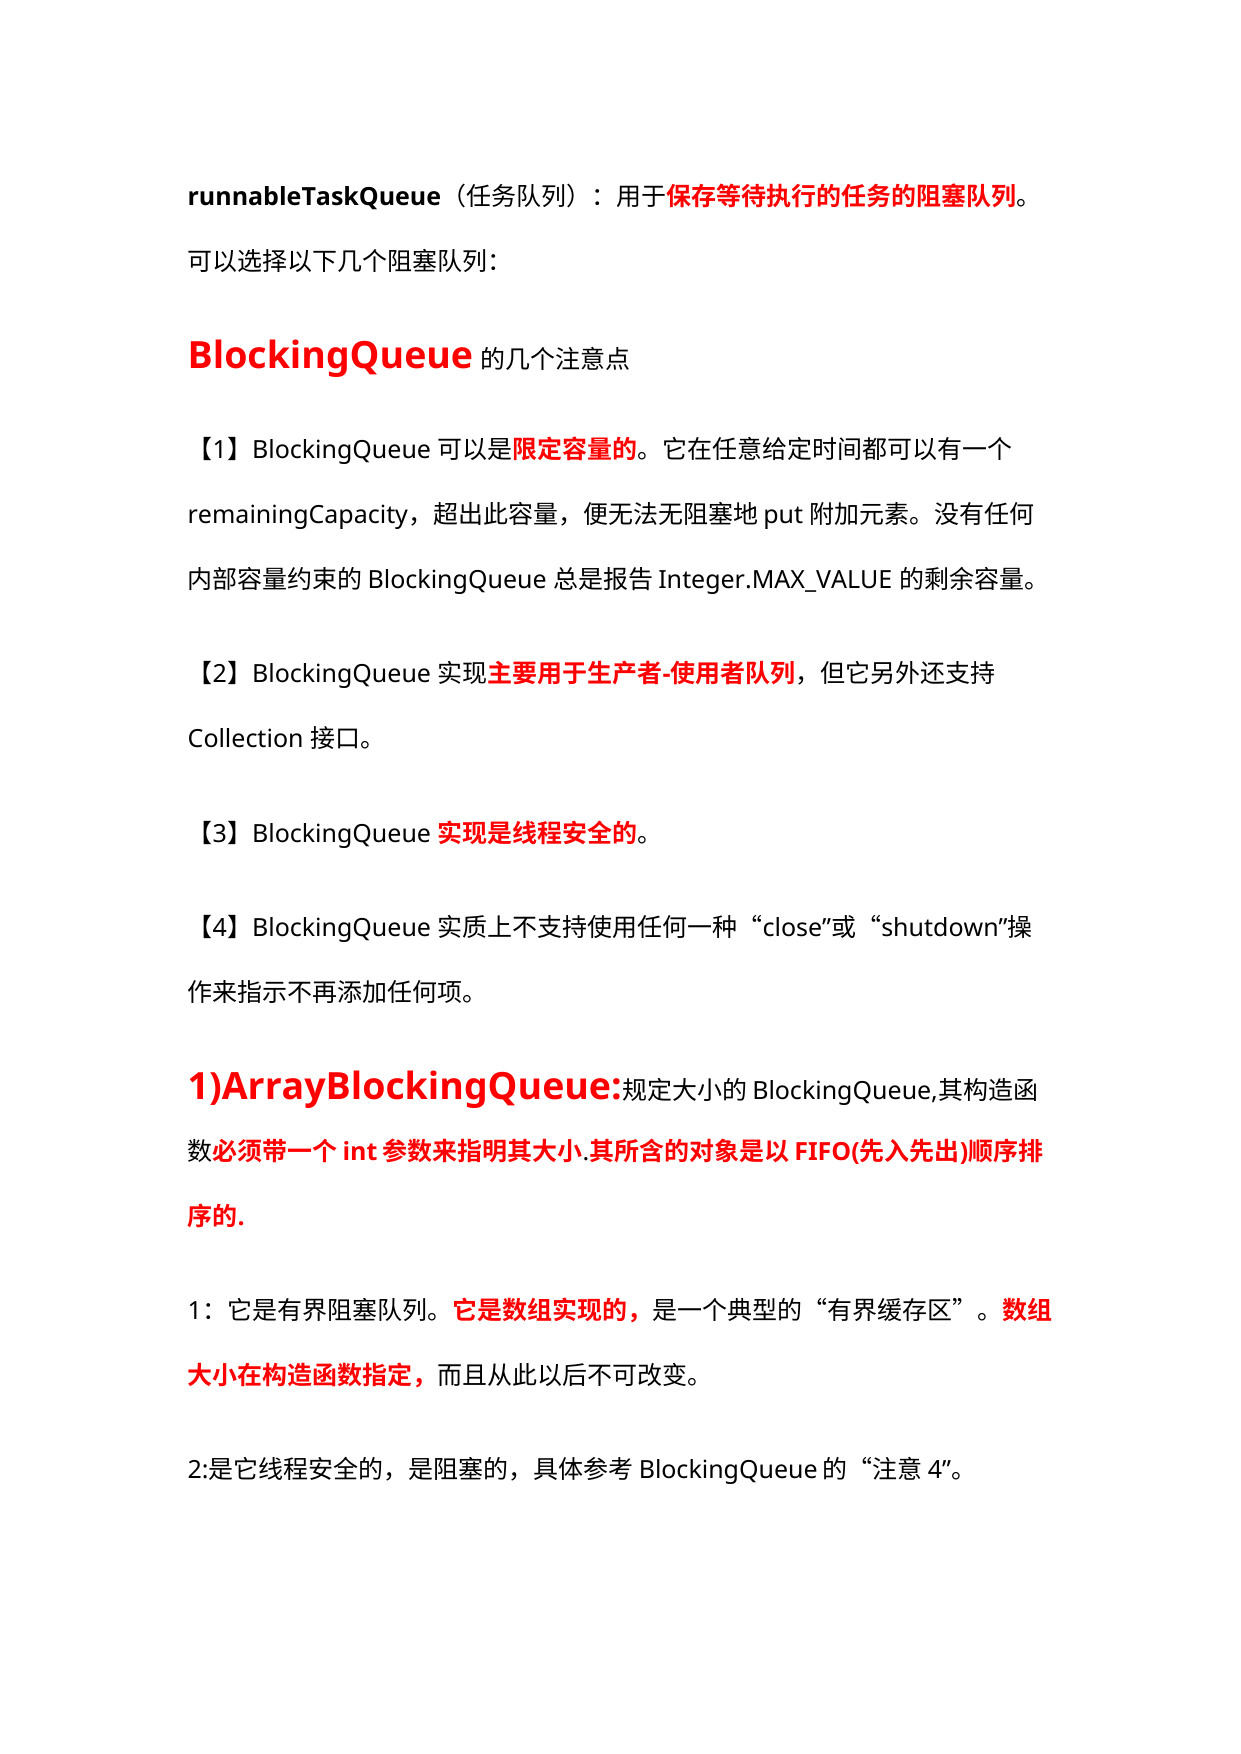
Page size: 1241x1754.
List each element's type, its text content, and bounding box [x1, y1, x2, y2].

text 【1】BlockingQueue 可以是限定容量的。它在任意给定时间都可以有一个remainingCapacity，超出此容量，便无法无阻塞地put 附加元素。没有任何内部容量约束的BlockingQueue 总是报告Integer.MAX_VALUE 的剩余容量。 [187, 415, 1053, 610]
text 1)ArrayBlockingQueue:规定大小的BlockingQueue,其构造函数必须带一个int参数来指明其大小.其所含的对象是以FIFO(先入先出)顺序排序的. [187, 1052, 1053, 1247]
text 1：它是有界阻塞队列。它是数组实现的，是一个典型的“有界缓存区”。数组大小在构造函数指定，而且从此以后不可改变。 [187, 1276, 1053, 1406]
text runnableTaskQueue（任务队列）：用于保存等待执行的任务的阻塞队列。 可以选择以下几个阻塞队列： [187, 162, 1053, 292]
text 【4】BlockingQueue 实质上不支持使用任何一种“close”或“shutdown”操作来指示不再添加任何项。 [187, 893, 1053, 1023]
text BlockingQueue的几个注意点 [187, 321, 1053, 386]
text 2:是它线程安全的，是阻塞的，具体参考BlockingQueue的“注意4”。 [187, 1435, 1053, 1500]
text 【3】BlockingQueue 实现是线程安全的。 [187, 799, 1053, 864]
text 【2】BlockingQueue 实现主要用于生产者-使用者队列，但它另外还支持Collection 接口。 [187, 639, 1053, 769]
